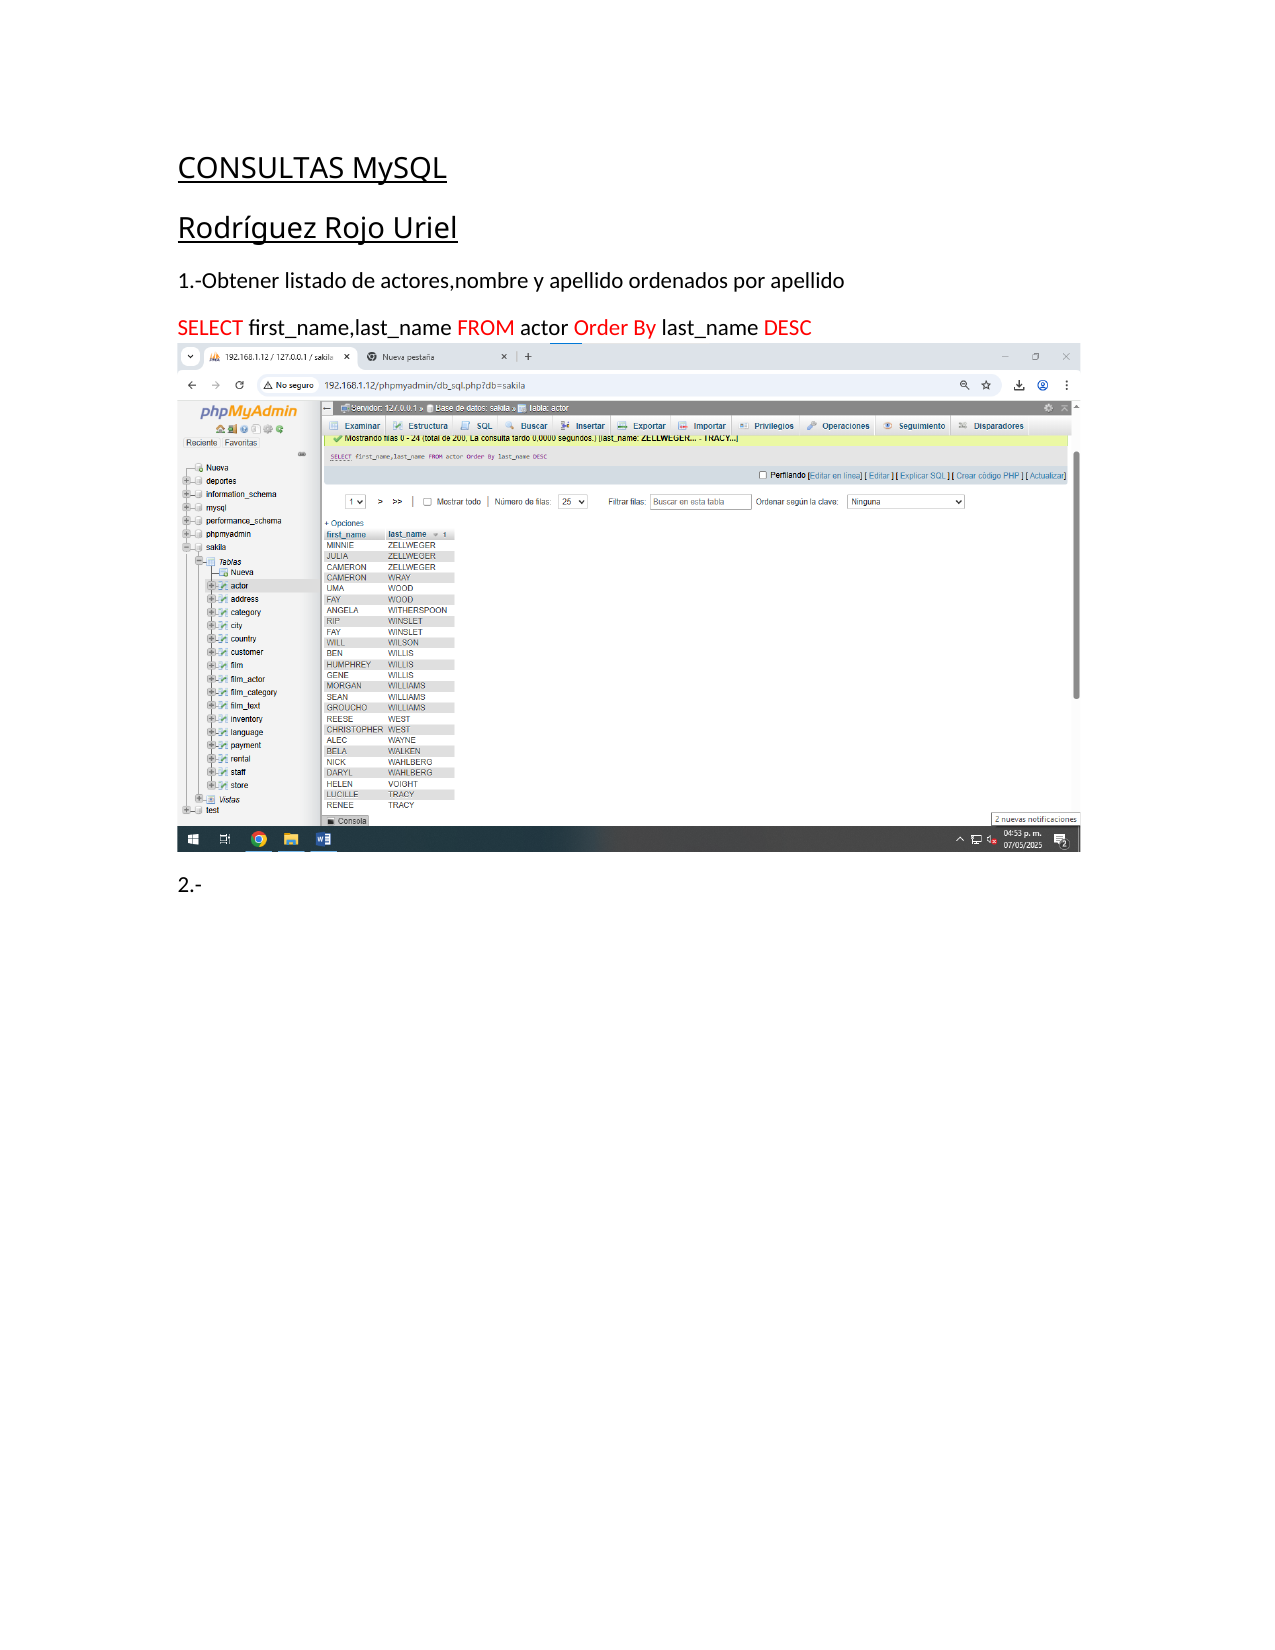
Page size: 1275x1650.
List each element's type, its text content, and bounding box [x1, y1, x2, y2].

text CONSULTAS MySQL [177, 148, 1098, 187]
text 2.- [177, 870, 1098, 898]
picture [177, 343, 1081, 852]
text Rodríguez Rojo Uriel [177, 207, 1098, 247]
text 1.-Obtener listado de actores,nombre y apellido ordenados por apellido [177, 267, 1098, 294]
